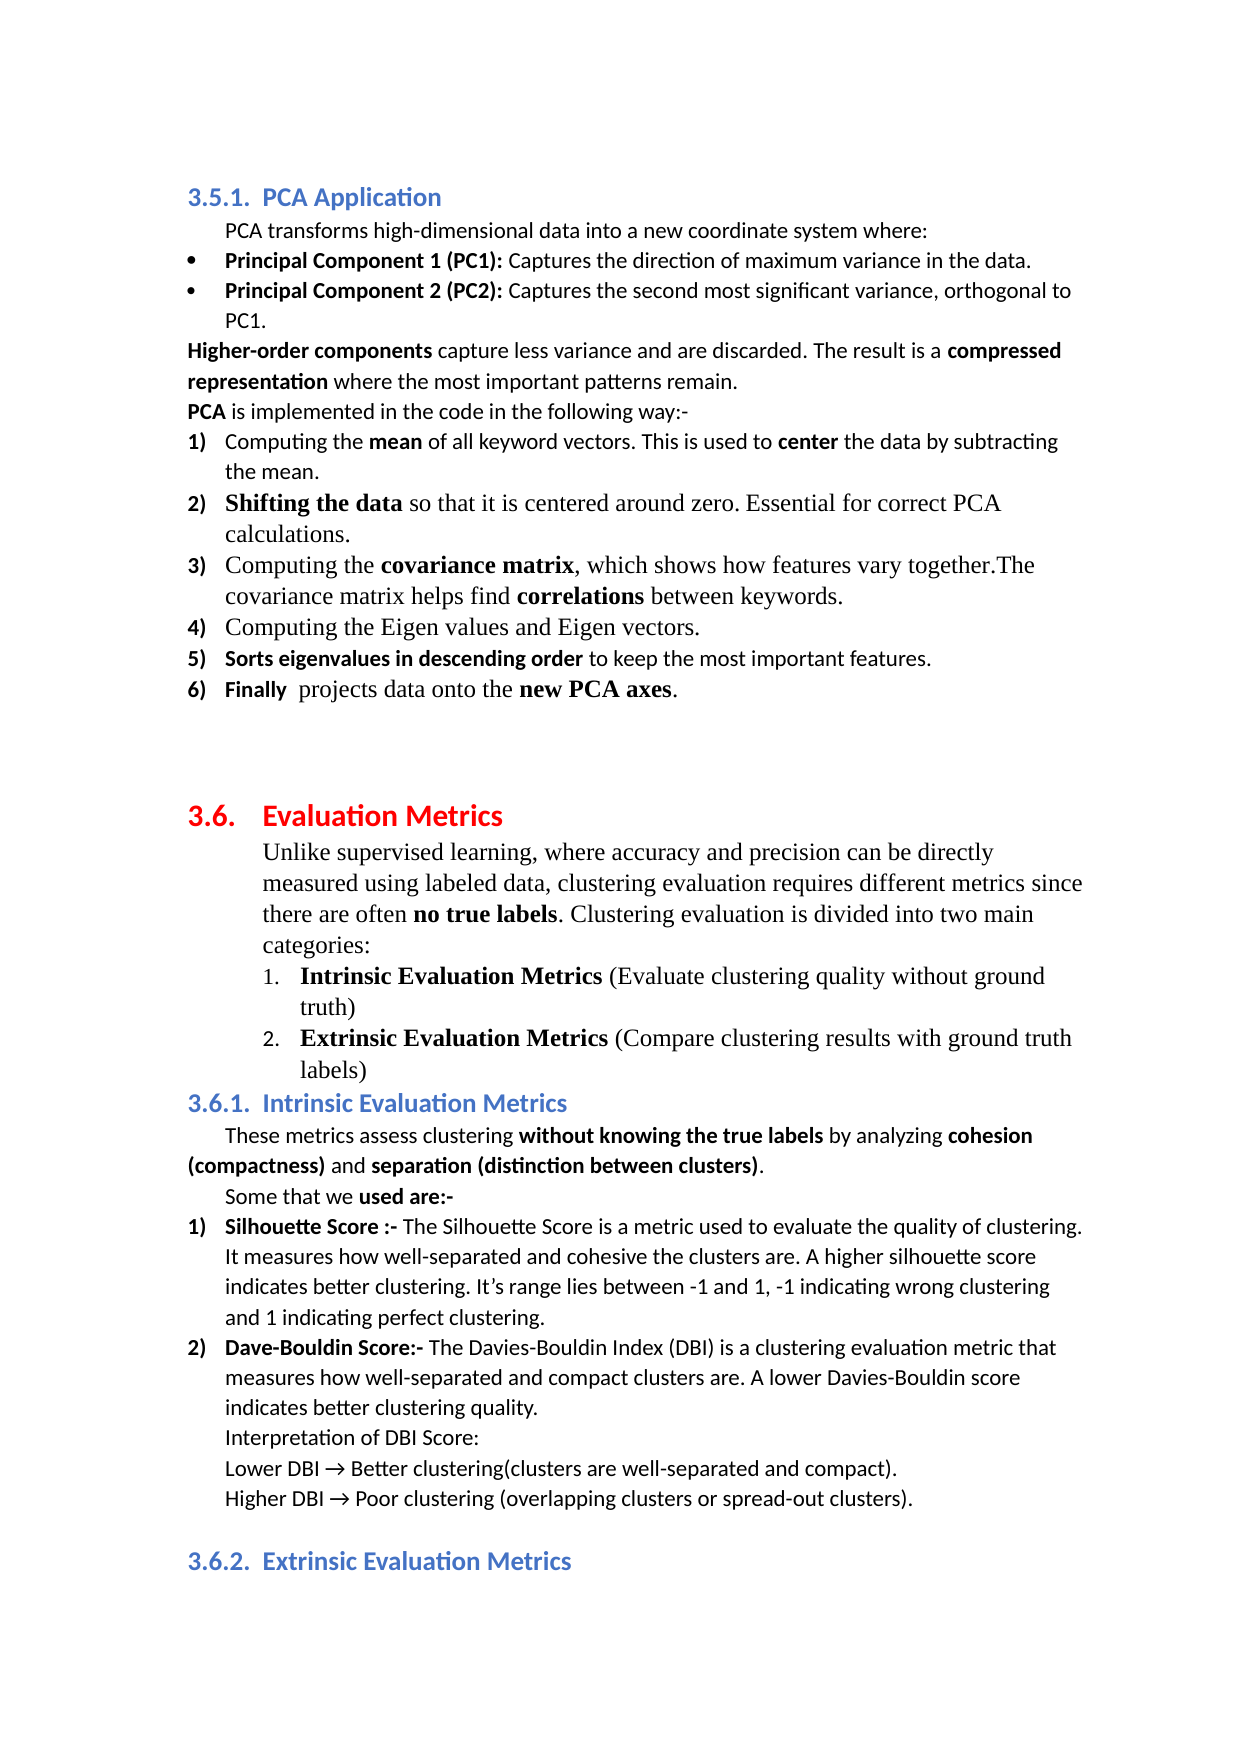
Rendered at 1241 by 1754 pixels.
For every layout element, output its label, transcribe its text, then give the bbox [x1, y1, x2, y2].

list Dave-Bouldin Score:- The Davies-Bouldin Index (DBI) is a clustering evaluation metric that measures how well-separated and compact clusters are. A lower Davies-Bouldin score indicates better clustering quality. [187, 1333, 1090, 1421]
list Finally projects data onto the new PCA axes. [187, 674, 1090, 703]
list Shifting the data so that it is centered around zero. Essential for correct PCA calculations. [187, 488, 1090, 548]
list Unlike supervised learning, where accuracy and precision can be directly measured using labeled data, clustering evaluation requires different metrics since there are often no true labels. Clustering evaluation is divided into two main categories: [262, 837, 1090, 959]
list Extrinsic Evaluation Metrics [187, 1544, 1090, 1577]
list Computing the Eigen values and Eigen vectors. [187, 612, 1090, 642]
list Principal Component 1 (PC1): Captures the direction of maximum variance in the data. [187, 246, 1090, 274]
list Intrinsic Evaluation Metrics (Evaluate clustering quality without ground truth) [262, 961, 1090, 1021]
list Silhouette Score :- The Silhouette Score is a metric used to evaluate the quality of clustering. It measures how well-separated and cohesive the clusters are. A higher silhouette score indicates better clustering. It’s range lies between -1 and 1, -1 indicating wrong clustering and 1 indicating perfect clustering. [187, 1212, 1090, 1331]
list Some that we used are:- [187, 1182, 1090, 1210]
list Sorts eigenvalues in descending order to keep the most important features. [187, 644, 1090, 672]
list Lower DBI → Better clustering(clusters are well-separated and compact). [225, 1454, 1090, 1482]
list Computing the covariance matrix, which shows how features vary together.The covariance matrix helps find correlations between keywords. [187, 550, 1090, 610]
list PCA transforms high-dimensional data into a new coordinate system where: [150, 216, 1090, 244]
list PCA is implemented in the code in the following way:- [187, 397, 1090, 425]
list Higher-order components capture less variance and are discarded. The result is a compressed representation where the most important patterns remain. [187, 337, 1090, 395]
list Computing the mean of all keyword vectors. This is used to center the data by subtracting the mean. [187, 427, 1090, 486]
list Higher DBI → Poor clustering (overlapping clusters or spread-out clusters). [225, 1484, 1090, 1512]
list Principal Component 2 (PC2): Captures the second most significant variance, orthogonal to PC1. [187, 276, 1090, 334]
list Evaluation Metrics [187, 796, 1090, 834]
list Interpretation of DBI Score: [225, 1423, 1090, 1452]
list These metrics assess clustering without knowing the true labels by analyzing cohesion (compactness) and separation (distinction between clusters). [187, 1121, 1090, 1180]
list PCA Application [187, 180, 1090, 213]
list Extrinsic Evaluation Metrics (Compare clustering results with ground truth labels) [262, 1023, 1090, 1083]
list Intrinsic Evaluation Metrics [187, 1086, 1090, 1119]
